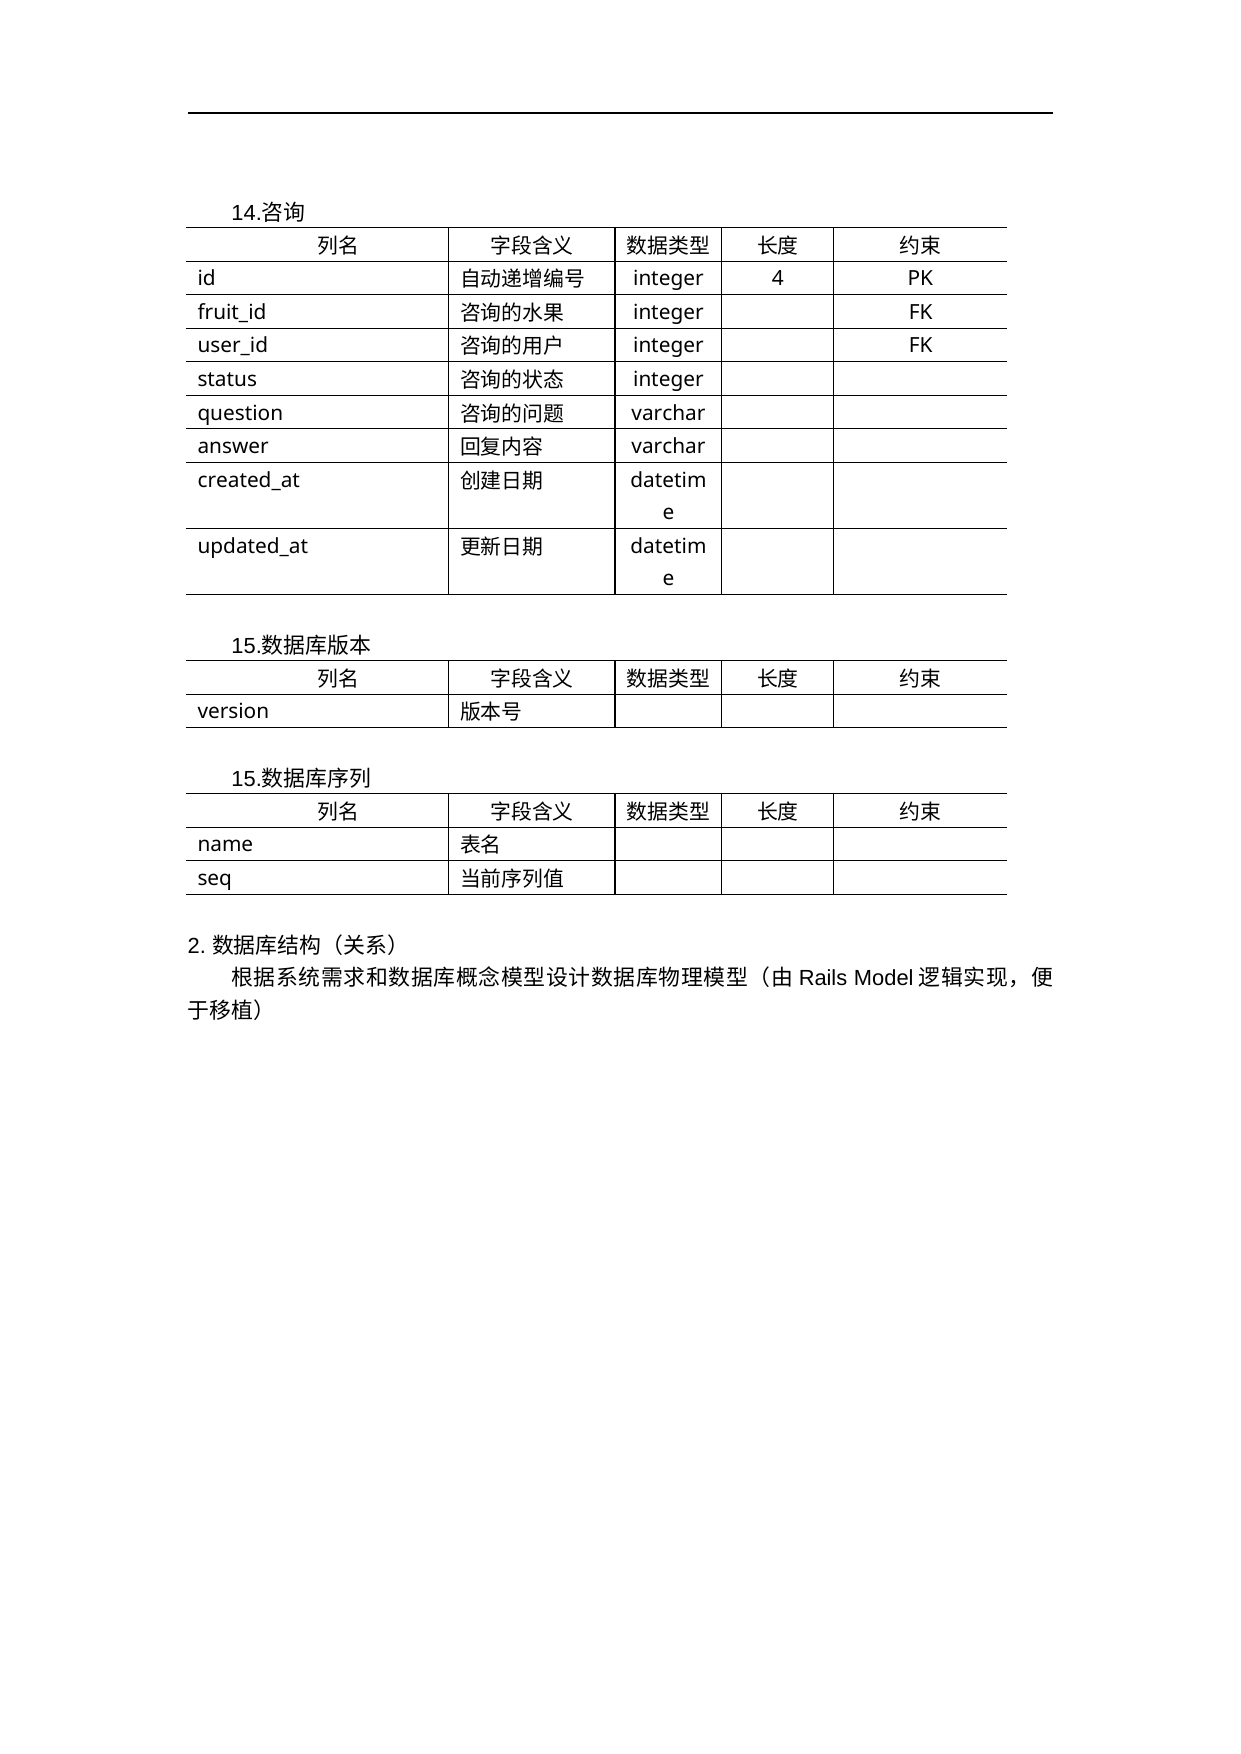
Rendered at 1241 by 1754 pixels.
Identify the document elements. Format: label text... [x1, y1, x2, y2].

table_header 数据类型 [616, 228, 721, 261]
text 根据系统需求和数据库概念模型设计数据库物理模型（由Rails Model逻辑实现，便于移植） [187, 960, 1053, 1025]
table_cell [834, 695, 1007, 727]
table_cell [722, 362, 833, 395]
table_cell user_id [186, 329, 448, 361]
table_cell [722, 396, 833, 428]
table_cell question [186, 396, 448, 428]
table_header 字段含义 [449, 661, 614, 693]
table_header 列名 [186, 794, 448, 827]
table_cell datetime [616, 529, 721, 594]
table_cell 当前序列值 [449, 861, 614, 894]
text 15.数据库版本 [187, 627, 1053, 660]
table_header 长度 [722, 794, 833, 827]
table_cell [722, 529, 833, 594]
table_header 约束 [834, 794, 1007, 827]
table_cell integer [616, 262, 721, 294]
table_cell [616, 695, 721, 727]
table_header 字段含义 [449, 794, 614, 827]
table_header 长度 [722, 228, 833, 261]
table_cell varchar [616, 396, 721, 428]
table_cell name [186, 828, 448, 860]
table_cell [834, 362, 1007, 395]
table_cell [834, 861, 1007, 894]
table_cell 自动递增编号 [449, 262, 614, 294]
table_cell varchar [616, 429, 721, 462]
table_cell 表名 [449, 828, 614, 860]
table_cell 创建日期 [449, 463, 614, 528]
table_cell [834, 529, 1007, 594]
table_cell seq [186, 861, 448, 894]
table_cell integer [616, 329, 721, 361]
table_cell [834, 396, 1007, 428]
table_cell PK [834, 262, 1007, 294]
table_header 长度 [722, 661, 833, 693]
table_cell [616, 828, 721, 860]
table_header 约束 [834, 228, 1007, 261]
table_cell [722, 861, 833, 894]
table_cell integer [616, 295, 721, 328]
table_cell 4 [722, 262, 833, 294]
table_cell [722, 695, 833, 727]
table_cell 咨询的用户 [449, 329, 614, 361]
table_cell [722, 828, 833, 860]
table_cell [722, 329, 833, 361]
table_cell answer [186, 429, 448, 462]
table_header 数据类型 [616, 661, 721, 693]
table_cell id [186, 262, 448, 294]
table_cell [834, 429, 1007, 462]
table_cell [834, 463, 1007, 528]
table_header 约束 [834, 661, 1007, 693]
text 15.数据库序列 [187, 761, 1053, 793]
table_cell 咨询的水果 [449, 295, 614, 328]
table_cell 咨询的状态 [449, 362, 614, 395]
text 2. 数据库结构（关系） [187, 927, 1053, 960]
table_cell 更新日期 [449, 529, 614, 594]
table_cell status [186, 362, 448, 395]
table_cell [616, 861, 721, 894]
table_cell created_at [186, 463, 448, 528]
table_cell version [186, 695, 448, 727]
table_header 列名 [186, 228, 448, 261]
table_header 列名 [186, 661, 448, 693]
table_cell 回复内容 [449, 429, 614, 462]
table_cell fruit_id [186, 295, 448, 328]
table_cell 版本号 [449, 695, 614, 727]
table_cell 咨询的问题 [449, 396, 614, 428]
text 14.咨询 [187, 194, 1053, 227]
table_header 数据类型 [616, 794, 721, 827]
table_cell [722, 429, 833, 462]
table_cell integer [616, 362, 721, 395]
table_cell FK [834, 295, 1007, 328]
table_cell [834, 828, 1007, 860]
table_cell [722, 463, 833, 528]
table_cell FK [834, 329, 1007, 361]
table_cell [722, 295, 833, 328]
table_cell datetime [616, 463, 721, 528]
table_cell updated_at [186, 529, 448, 594]
table_header 字段含义 [449, 228, 614, 261]
